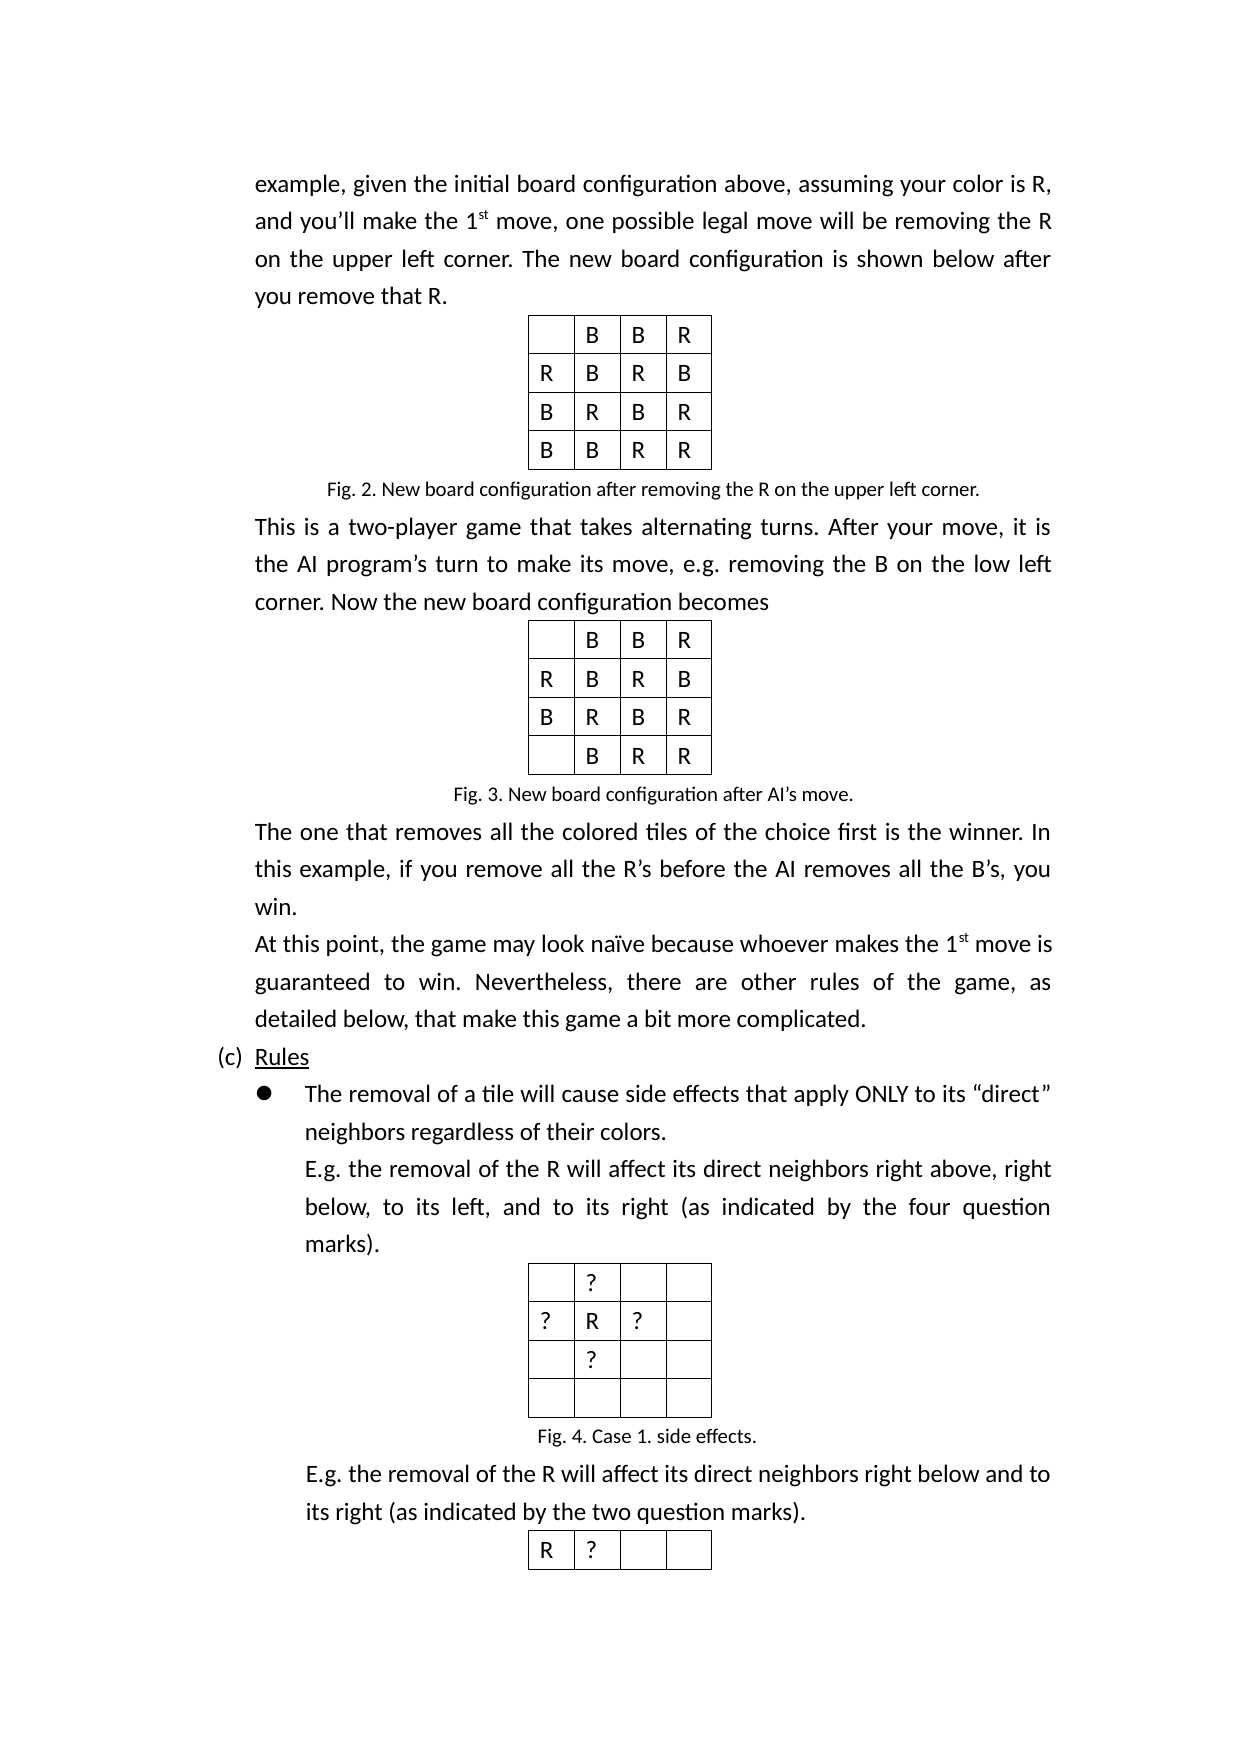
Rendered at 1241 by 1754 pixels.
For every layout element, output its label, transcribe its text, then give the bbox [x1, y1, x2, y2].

table_cell R [667, 736, 711, 774]
table_cell R [621, 431, 666, 469]
list Rules [217, 1037, 1053, 1075]
table_header B [621, 621, 666, 658]
table_cell B [575, 431, 620, 469]
table_cell R [529, 659, 574, 697]
table_cell B [667, 659, 711, 697]
table_cell [667, 1379, 711, 1417]
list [254, 164, 1053, 314]
table_cell [529, 736, 574, 774]
table_header [667, 1531, 711, 1569]
table_cell B [575, 659, 620, 697]
table_header [621, 1531, 666, 1569]
table_header [621, 1264, 666, 1301]
table_header [667, 1264, 711, 1301]
list This is a two-player game that takes alternating turns. After your move, it is the AI program’s turn to make its move, e.g. removing the B on the low left corner. Now the new board configuration becomes [254, 507, 1053, 620]
table_cell B [529, 393, 574, 430]
table_cell R [667, 393, 711, 430]
text Fig. 4. Case 1. side effects. [504, 1418, 1053, 1455]
table_cell [621, 1379, 666, 1417]
table_header ? [575, 1264, 620, 1301]
table_cell R [621, 736, 666, 774]
table_header R [667, 621, 711, 658]
list At this point, the game may look naïve because whoever makes the 1st move is guaranteed to win. Nevertheless, there are other rules of the game, as detailed below, that make this game a bit more complicated. [254, 925, 1053, 1037]
table_cell B [667, 354, 711, 392]
table_cell R [575, 698, 620, 735]
table_header [529, 621, 574, 658]
table_cell R [529, 354, 574, 392]
table_cell R [575, 1302, 620, 1339]
list The one that removes all the colored tiles of the choice first is the winner. In this example, if you remove all the R’s before the AI removes all the B’s, you win. [254, 812, 1053, 925]
table_header R [529, 1531, 574, 1569]
list E.g. the removal of the R will affect its direct neighbors right above, right below, to its left, and to its right (as indicated by the four question marks). [304, 1150, 1053, 1262]
table_cell [667, 1341, 711, 1378]
table_cell R [621, 659, 666, 697]
table_cell [575, 1379, 620, 1417]
table_header B [575, 316, 620, 353]
table_cell B [621, 393, 666, 430]
table_cell R [575, 393, 620, 430]
table_cell B [621, 698, 666, 735]
table_cell [667, 1302, 711, 1339]
list Fig. 3. New board configuration after AI’s move. [254, 775, 1053, 812]
table_cell ? [529, 1302, 574, 1339]
table_cell ? [621, 1302, 666, 1339]
table_cell B [529, 431, 574, 469]
table_header R [667, 316, 711, 353]
table_header B [621, 316, 666, 353]
text E.g. the removal of the R will affect its direct neighbors right below and to its right (as indicated by the two question marks). [306, 1455, 1053, 1530]
table_cell R [621, 354, 666, 392]
table_cell [529, 1379, 574, 1417]
table_cell B [529, 698, 574, 735]
table_cell ? [575, 1341, 620, 1378]
table_cell B [575, 736, 620, 774]
list Fig. 2. New board configuration after removing the R on the upper left corner. [254, 470, 1053, 507]
list The removal of a tile will cause side effects that apply ONLY to its “direct” neighbors regardless of their colors. [254, 1075, 1053, 1150]
table_header B [575, 621, 620, 658]
table_cell R [667, 698, 711, 735]
table_cell R [667, 431, 711, 469]
table_cell [529, 1341, 574, 1378]
table_header [529, 1264, 574, 1301]
table_cell [621, 1341, 666, 1378]
table_header [529, 316, 574, 353]
table_header ? [575, 1531, 620, 1569]
table_cell B [575, 354, 620, 392]
